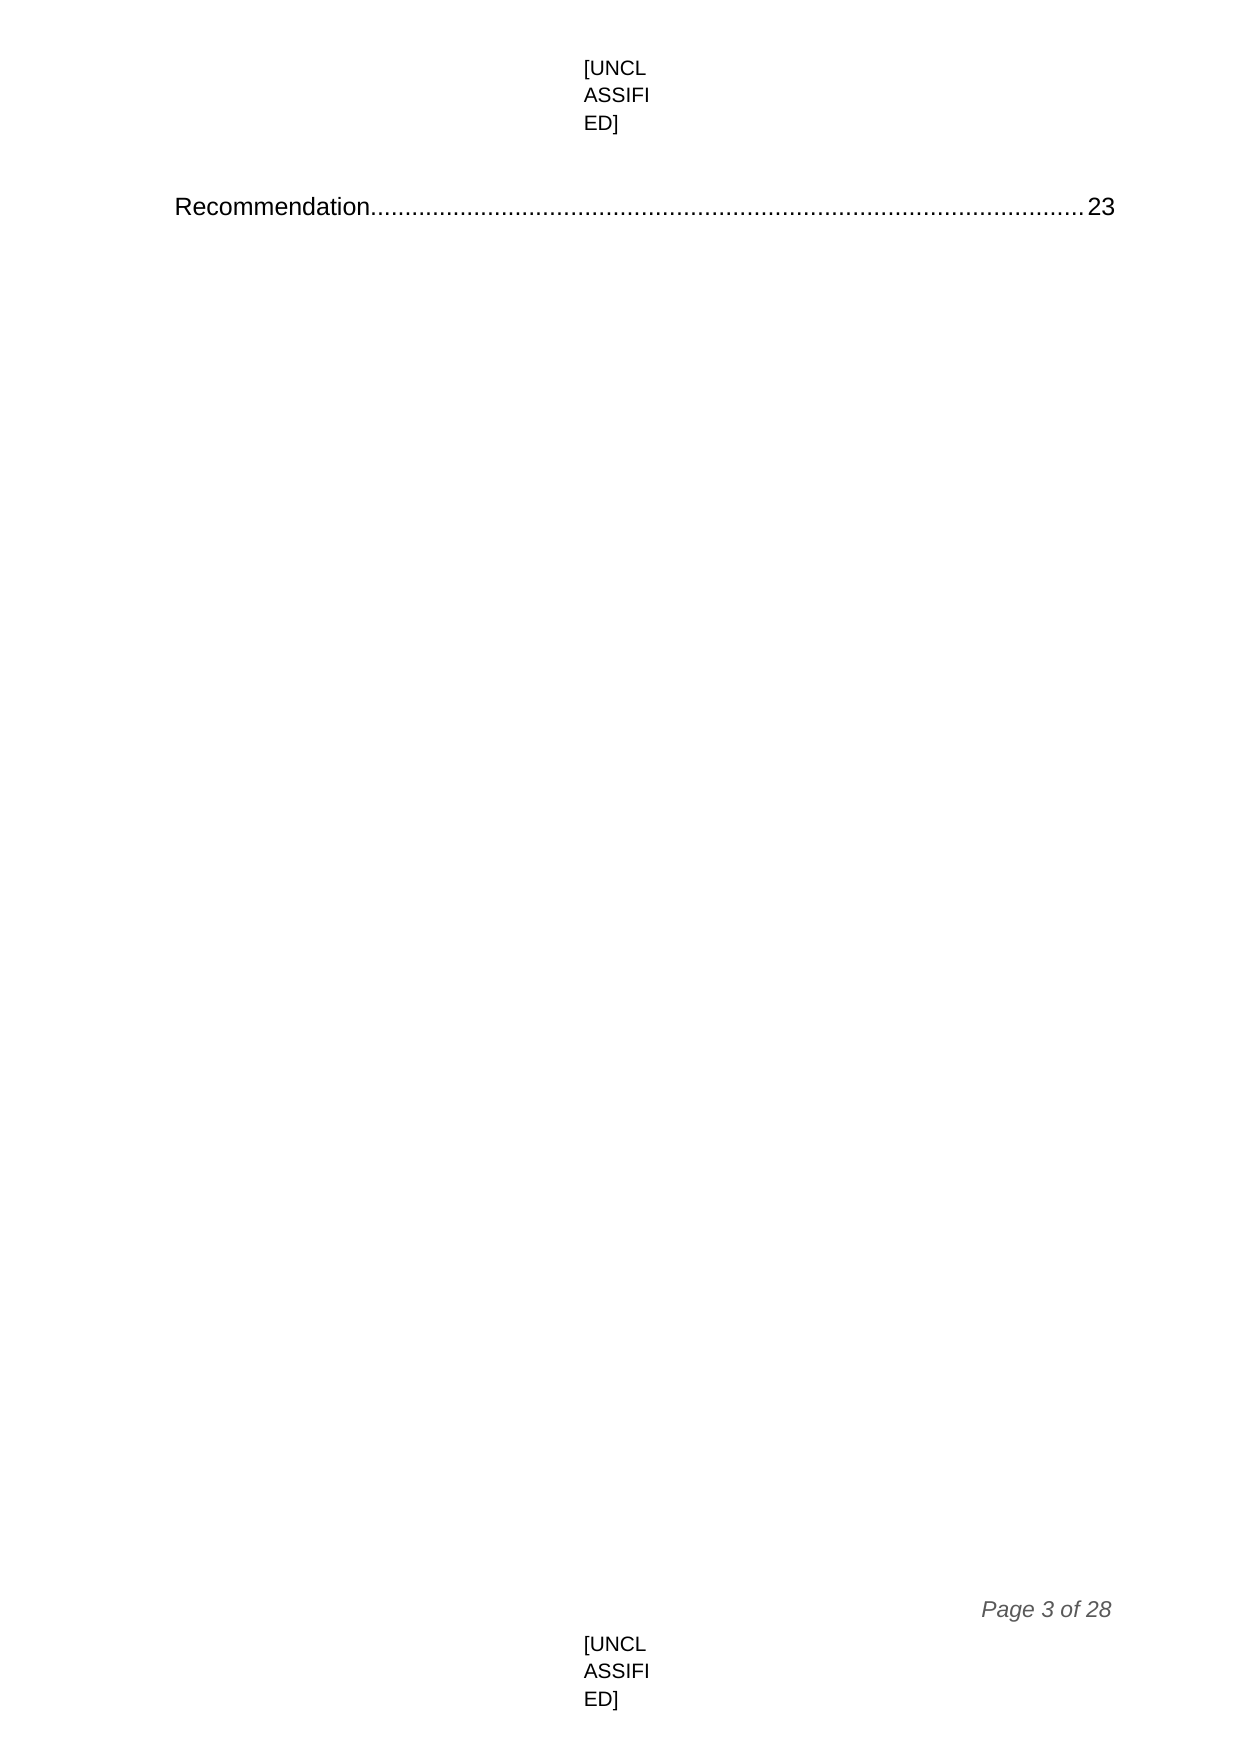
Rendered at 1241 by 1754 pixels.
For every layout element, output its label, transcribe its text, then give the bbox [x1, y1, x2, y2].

text Recommendation 23 [174, 192, 1116, 221]
